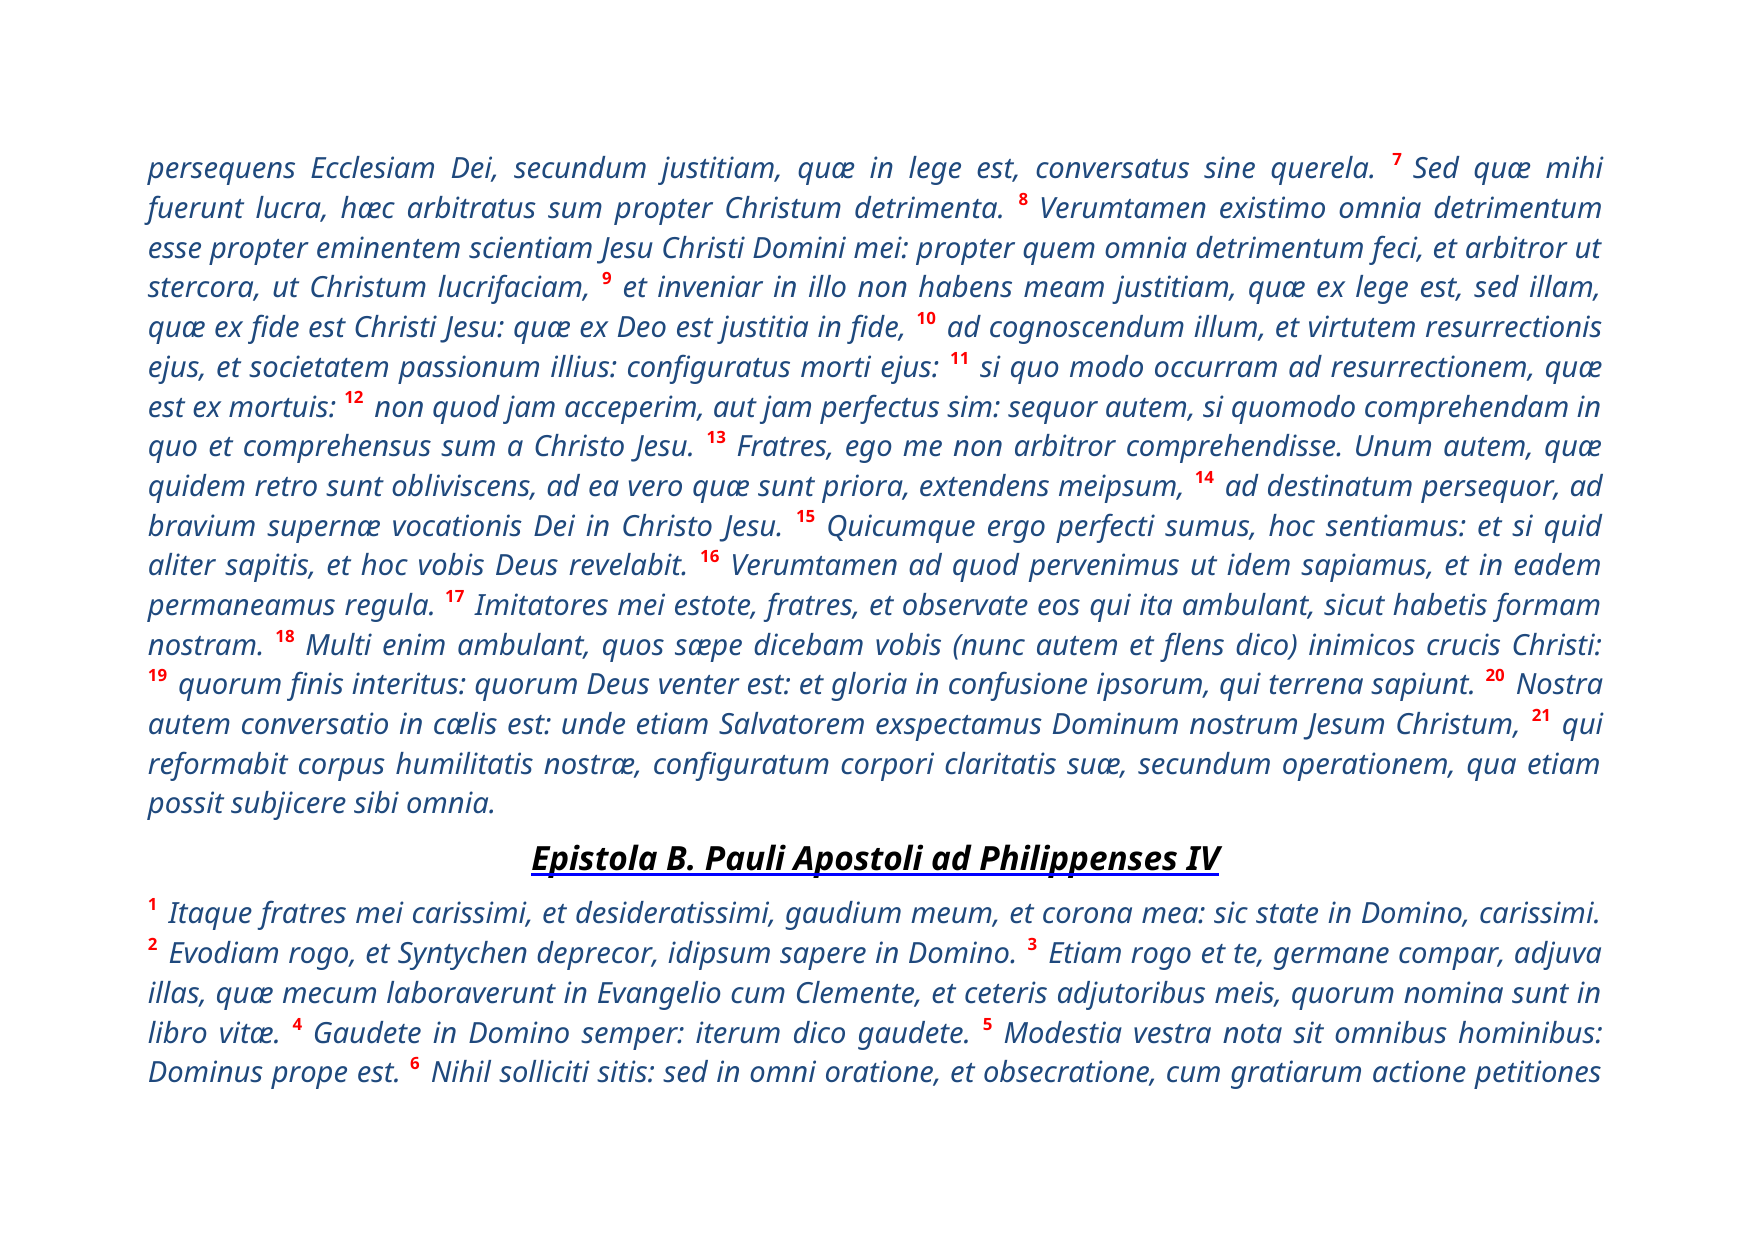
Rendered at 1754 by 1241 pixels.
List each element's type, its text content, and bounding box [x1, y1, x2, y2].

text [148, 893, 1606, 1091]
text Epistola B. Pauli Apostoli ad Philippenses IV [148, 835, 1606, 880]
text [148, 148, 1606, 822]
